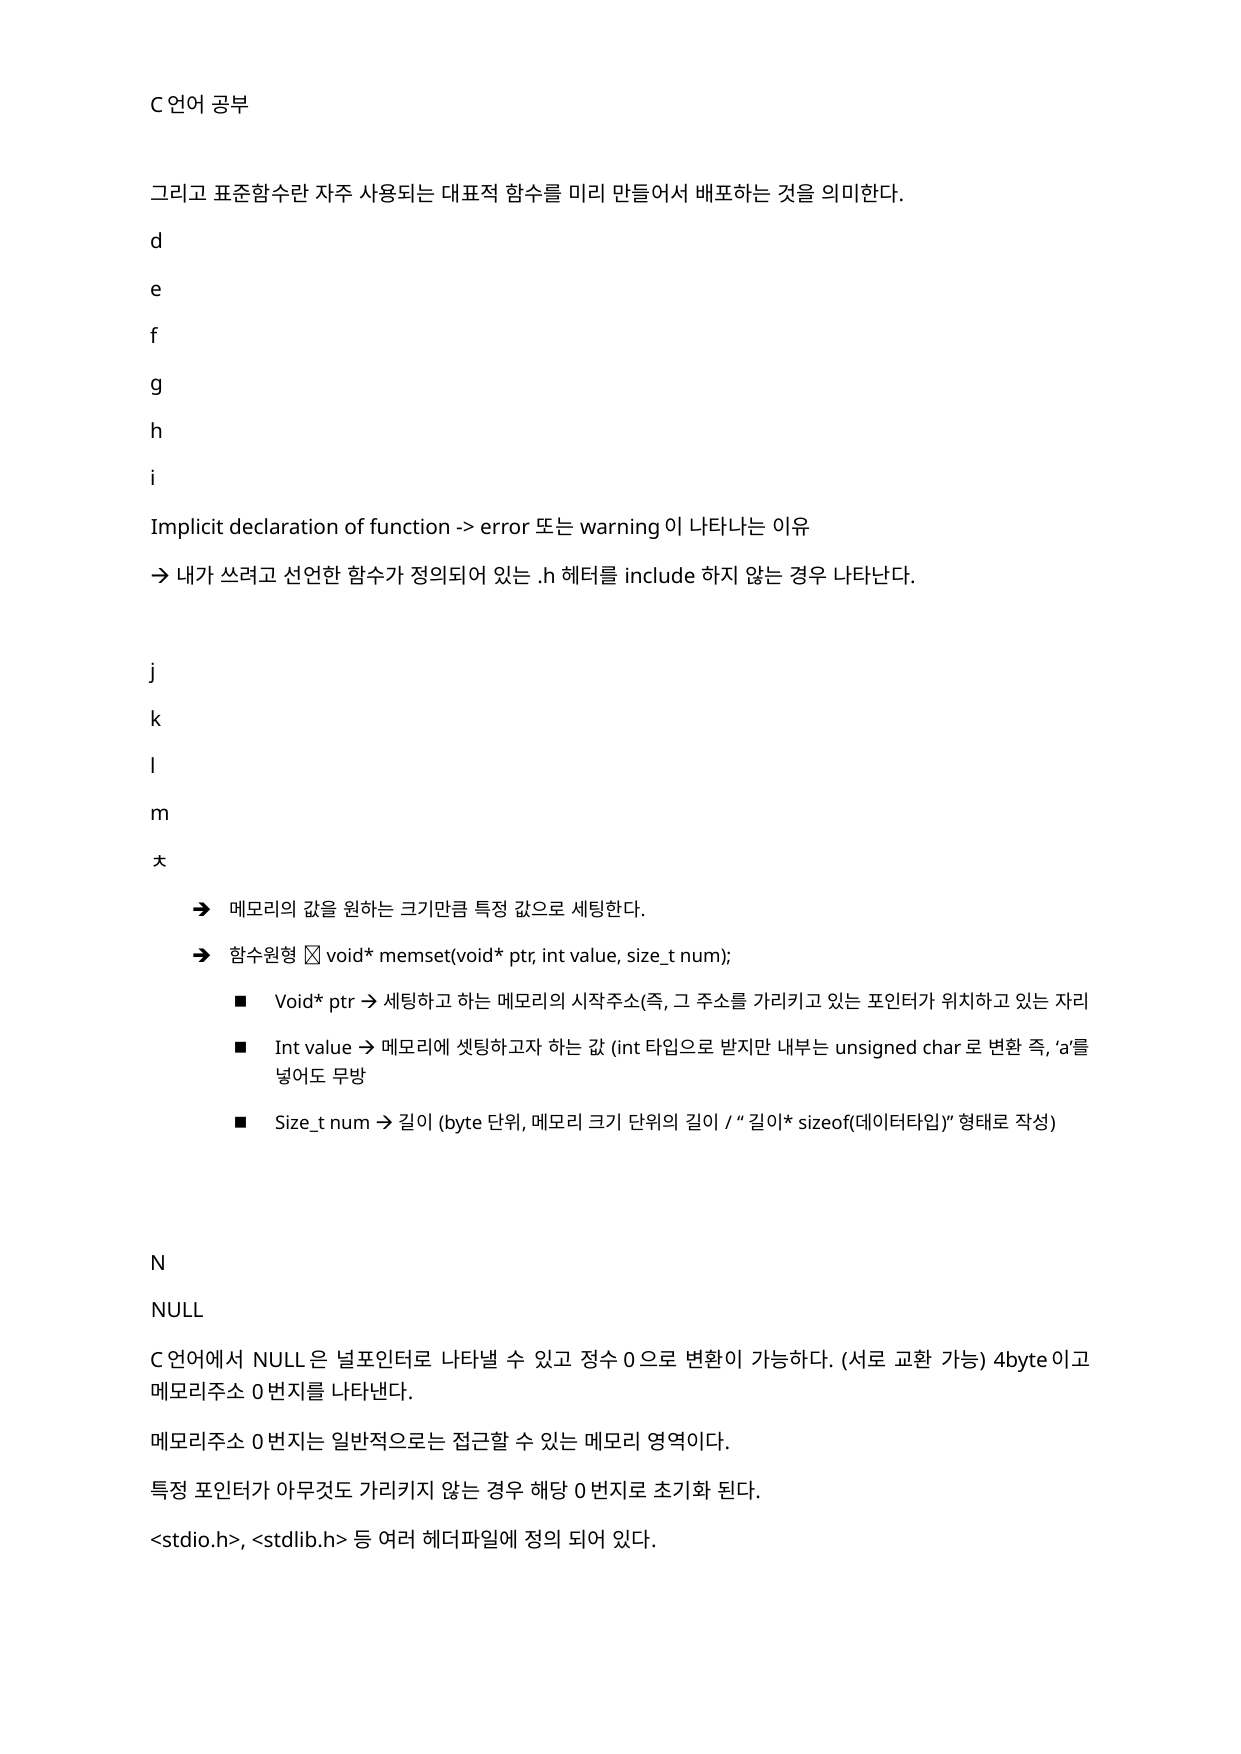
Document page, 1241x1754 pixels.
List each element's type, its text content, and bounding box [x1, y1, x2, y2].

text 그리고 표준함수란 자주 사용되는 대표적 함수를 미리 만들어서 배포하는 것을 의미한다. [150, 177, 1090, 207]
subtitle N [150, 1248, 1090, 1277]
subtitle ㅊ [151, 846, 1090, 876]
text 메모리주소 0번지는 일반적으로는 접근할 수 있는 메모리 영역이다. [150, 1425, 1090, 1455]
list Void* ptr 세팅하고 하는 메모리의 시작주소(즉, 그 주소를 가리키고 있는 포인터가 위치하고 있는 자리 [233, 987, 1090, 1014]
subtitle e [150, 274, 1090, 302]
subtitle k [150, 704, 1090, 732]
subtitle j [150, 656, 1090, 685]
subtitle NULL [151, 1296, 1090, 1324]
subtitle i [150, 463, 1090, 491]
subtitle Implicit declaration of function -> error 또는 warning이 나타나는 이유 [151, 510, 1090, 541]
text C언어에서 NULL은 널포인터로 나타낼 수 있고 정수0으로 변환이 가능하다. (서로 교환 가능) 4byte이고 메모리주소 0번지를 나타낸다. [150, 1343, 1090, 1406]
subtitle g [150, 368, 1090, 397]
subtitle m [150, 798, 1090, 827]
list Size_t num 길이 (byte 단위, 메모리 크기 단위의 길이 / “ 길이* sizeof(데이터타입)” 형태로 작성) [233, 1108, 1090, 1135]
list 메모리의 값을 원하는 크기만큼 특정 값으로 세팅한다. [192, 895, 1090, 922]
text 특정 포인터가 아무것도 가리키지 않는 경우 해당 0번지로 초기화 된다. [150, 1474, 1090, 1505]
text <stdio.h>, <stdlib.h> 등 여러 헤더파일에 정의 되어 있다. [150, 1524, 1090, 1554]
subtitle d [150, 227, 1090, 255]
list 함수원형 void* memset(void* ptr, int value, size_t num); [192, 941, 1090, 968]
subtitle f [150, 321, 1090, 349]
list Int value 메모리에 셋팅하고자 하는 값 (int 타입으로 받지만 내부는 unsigned char로 변환 즉, ‘a’를 넣어도 무방 [233, 1033, 1090, 1089]
text 내가 쓰려고 선언한 함수가 정의되어 있는 .h 헤터를 include 하지 않는 경우 나타난다. [150, 560, 1090, 590]
subtitle h [150, 416, 1090, 444]
subtitle l [150, 751, 1090, 779]
